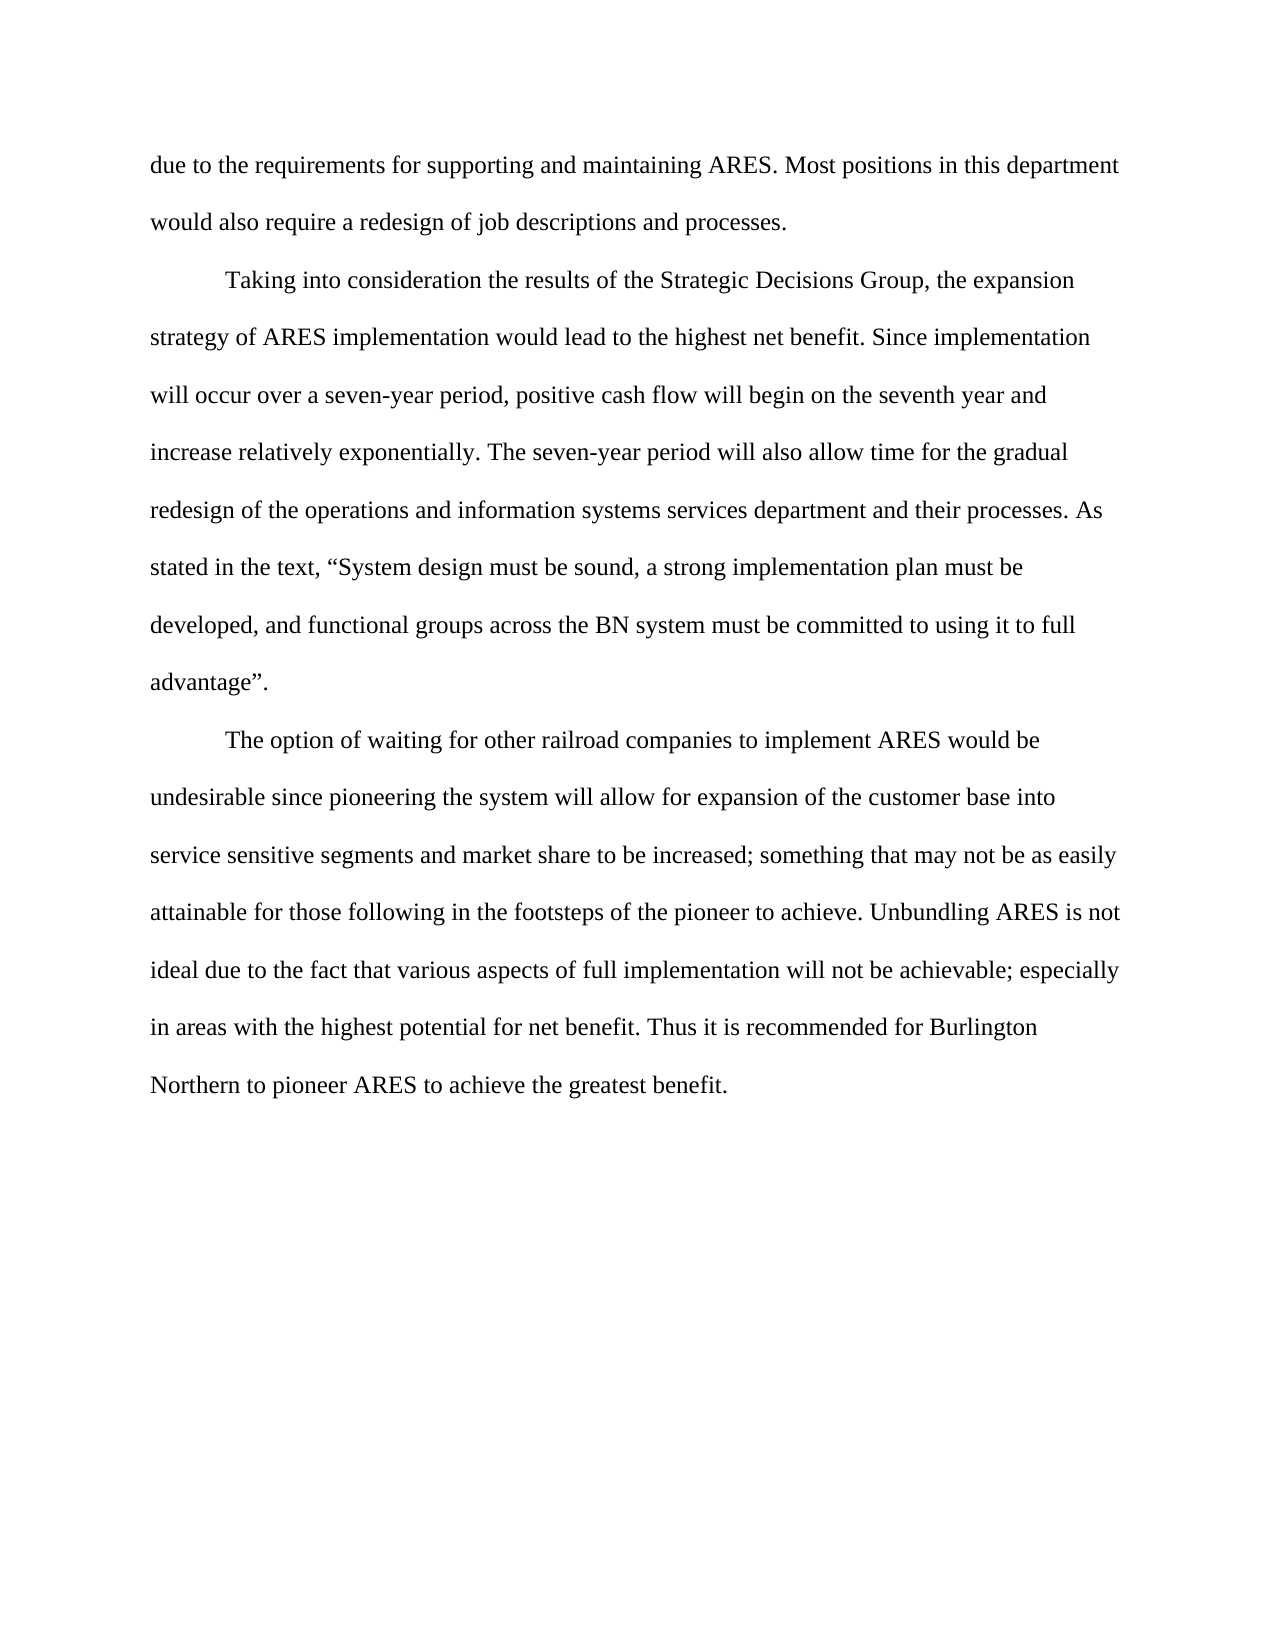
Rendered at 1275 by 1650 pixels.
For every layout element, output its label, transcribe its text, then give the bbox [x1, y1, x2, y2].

text Taking into consideration the results of the Strategic Decisions Group, the expansion strategy of ARES implementation would lead to the highest net benefit. Since implementation will occur over a seven-year period, positive cash flow will begin on the seventh year and increase relatively exponentially. The seven-year period will also allow time for the gradual redesign of the operations and information systems services department and their processes. As stated in the text, “System design must be sound, a strong implementation plan must be developed, and functional groups across the BN system must be committed to using it to full advantage”. [150, 265, 1125, 696]
text The option of waiting for other railroad companies to implement ARES would be undesirable since pioneering the system will allow for expansion of the customer base into service sensitive segments and market share to be increased; something that may not be as easily attainable for those following in the footsteps of the pioneer to achieve. Unbundling ARES is not ideal due to the fact that various aspects of full implementation will not be achievable; especially in areas with the highest potential for net benefit. Thus it is recommended for Burlington Northern to pioneer ARES to achieve the greatest benefit. [150, 725, 1125, 1099]
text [150, 150, 1125, 236]
